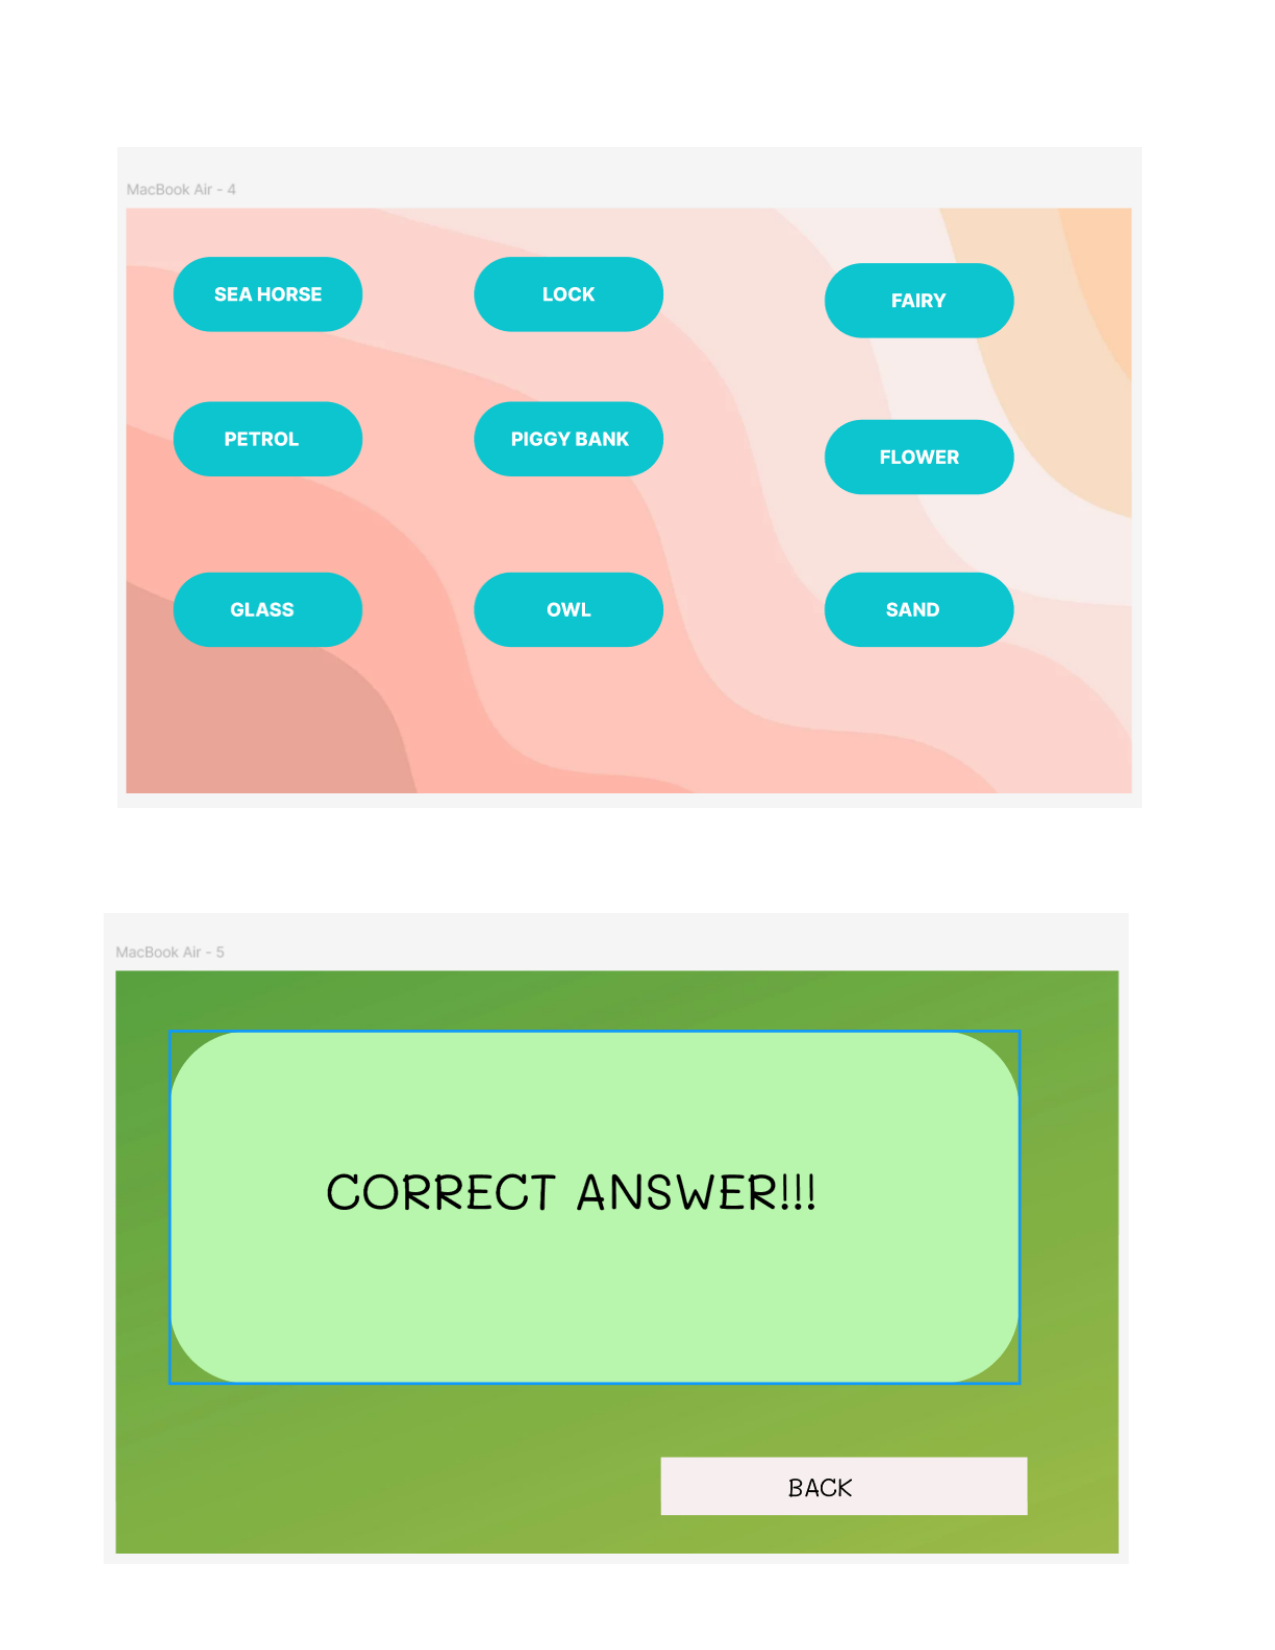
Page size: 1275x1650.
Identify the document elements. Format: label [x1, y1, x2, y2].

picture [117, 147, 1143, 808]
picture [103, 913, 1129, 1564]
